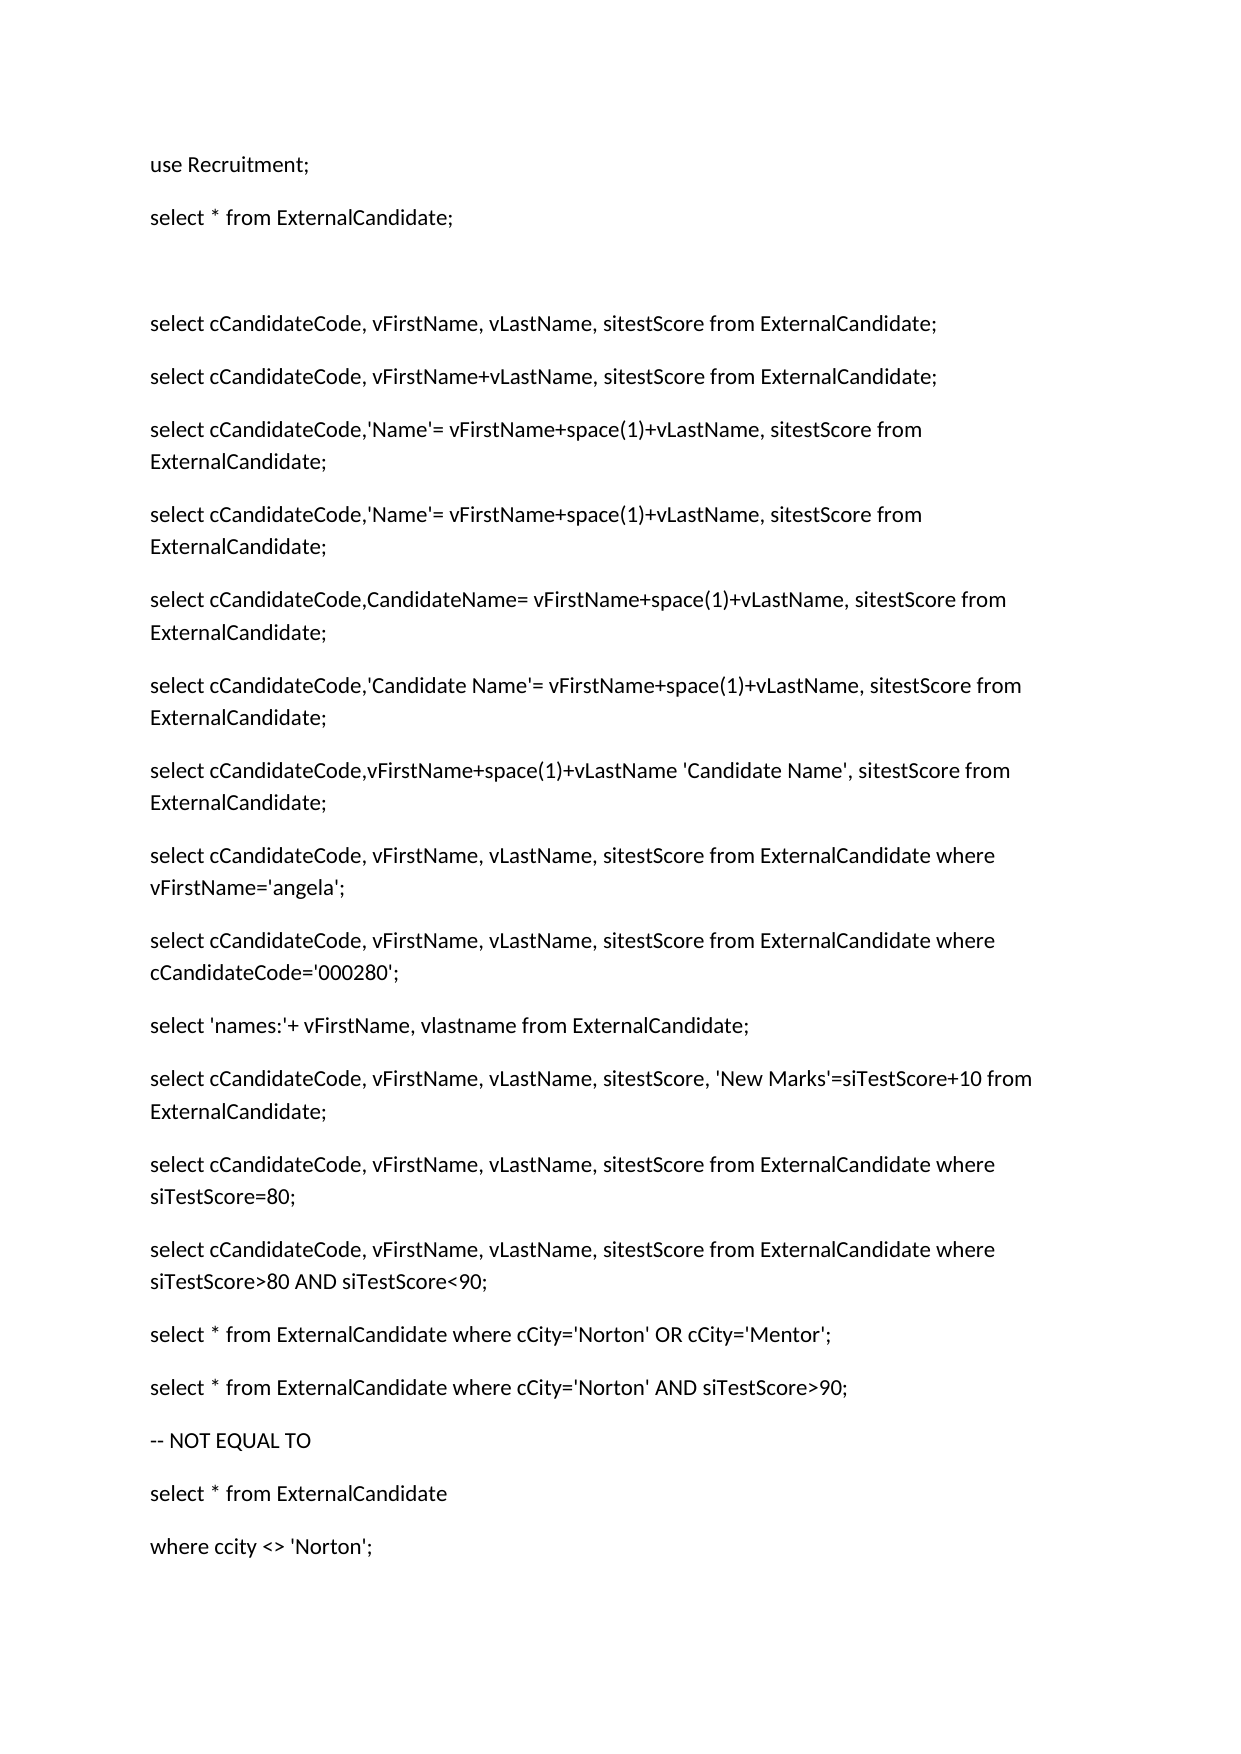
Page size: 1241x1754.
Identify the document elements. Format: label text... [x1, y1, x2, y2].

text select cCandidateCode, vFirstName, vLastName, sitestScore from ExternalCandidate; [150, 309, 1090, 337]
text select cCandidateCode, vFirstName+vLastName, sitestScore from ExternalCandidate; [150, 362, 1090, 390]
text select cCandidateCode, vFirstName, vLastName, sitestScore from ExternalCandidate where siTestScore>80 AND siTestScore<90; [150, 1235, 1090, 1295]
text select * from ExternalCandidate where cCity='Norton' AND siTestScore>90; [150, 1373, 1090, 1401]
text select * from ExternalCandidate where cCity='Norton' OR cCity='Mentor'; [150, 1320, 1090, 1348]
text select cCandidateCode,vFirstName+space(1)+vLastName 'Candidate Name', sitestScore from ExternalCandidate; [150, 756, 1090, 816]
text -- NOT EQUAL TO [150, 1426, 1090, 1454]
text select 'names:'+ vFirstName, vlastname from ExternalCandidate; [150, 1012, 1090, 1039]
text select cCandidateCode,CandidateName= vFirstName+space(1)+vLastName, sitestScore from ExternalCandidate; [150, 586, 1090, 646]
text use Recruitment; [150, 150, 1090, 178]
text select * from ExternalCandidate; [150, 203, 1090, 231]
text select cCandidateCode, vFirstName, vLastName, sitestScore, 'New Marks'=siTestScore+10 from ExternalCandidate; [150, 1064, 1090, 1125]
text select cCandidateCode, vFirstName, vLastName, sitestScore from ExternalCandidate where vFirstName='angela'; [150, 841, 1090, 901]
text select cCandidateCode,'Candidate Name'= vFirstName+space(1)+vLastName, sitestScore from ExternalCandidate; [150, 671, 1090, 731]
text select cCandidateCode,'Name'= vFirstName+space(1)+vLastName, sitestScore from ExternalCandidate; [150, 500, 1090, 561]
text select cCandidateCode, vFirstName, vLastName, sitestScore from ExternalCandidate where siTestScore=80; [150, 1150, 1090, 1210]
text select * from ExternalCandidate [150, 1479, 1090, 1507]
text select cCandidateCode, vFirstName, vLastName, sitestScore from ExternalCandidate where cCandidateCode='000280'; [150, 926, 1090, 987]
text where ccity <> 'Norton'; [150, 1532, 1090, 1560]
text select cCandidateCode,'Name'= vFirstName+space(1)+vLastName, sitestScore from ExternalCandidate; [150, 415, 1090, 475]
